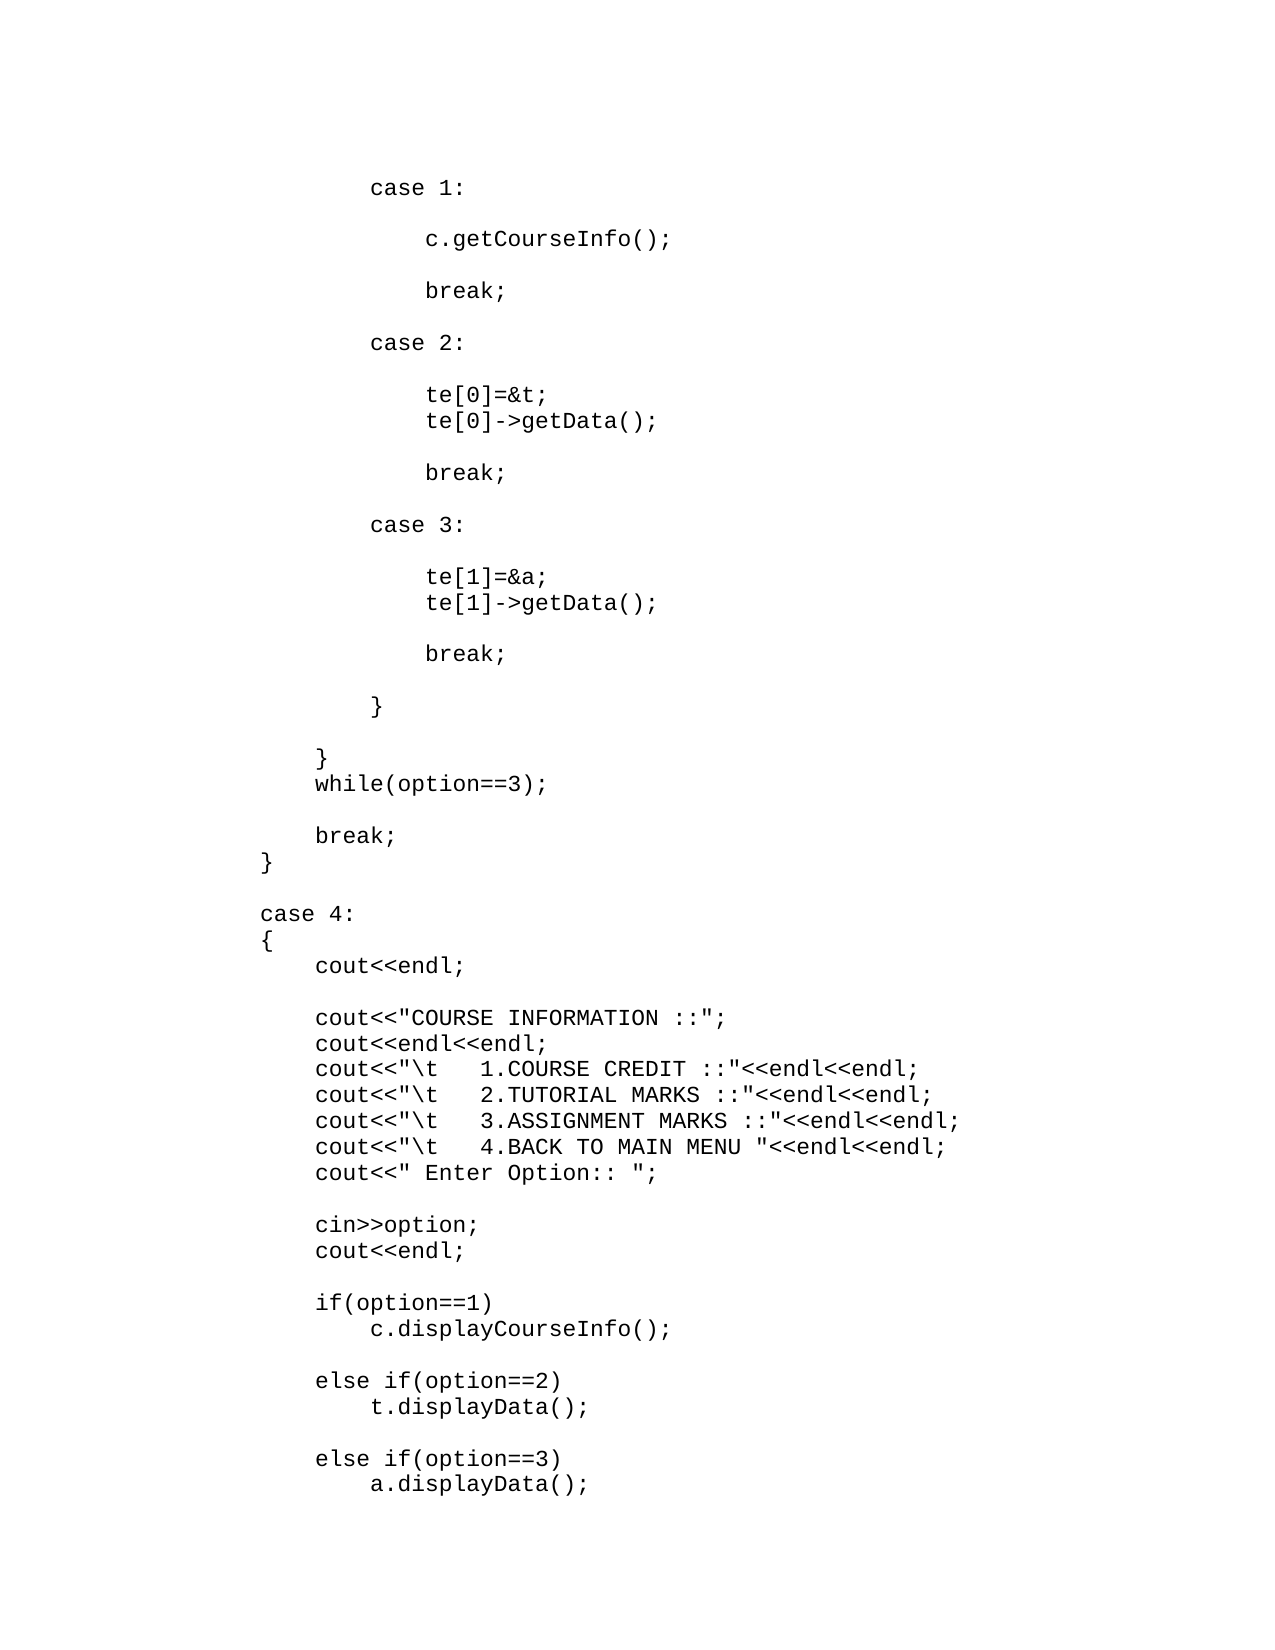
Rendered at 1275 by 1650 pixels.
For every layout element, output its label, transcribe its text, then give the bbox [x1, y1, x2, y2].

text break; [150, 824, 1125, 850]
text } [150, 695, 1125, 721]
text a.displayData(); [150, 1473, 1125, 1499]
text if(option==1) [150, 1291, 1125, 1317]
text cout<<"\t 2.TUTORIAL MARKS ::"<<endl<<endl; [150, 1084, 1125, 1110]
text break; [150, 280, 1125, 306]
text else if(option==3) [150, 1447, 1125, 1473]
text c.displayCourseInfo(); [150, 1317, 1125, 1343]
text cout<<"\t 4.BACK TO MAIN MENU "<<endl<<endl; [150, 1136, 1125, 1162]
text cout<<endl; [150, 1239, 1125, 1265]
text } [150, 850, 1125, 876]
text c.getCourseInfo(); [150, 228, 1125, 254]
text cout<<endl; [150, 954, 1125, 980]
text case 4: [150, 902, 1125, 928]
text te[0]->getData(); [150, 409, 1125, 435]
text cout<<"COURSE INFORMATION ::"; [150, 1006, 1125, 1032]
text cout<<endl<<endl; [150, 1032, 1125, 1058]
text case 2: [150, 332, 1125, 357]
text t.displayData(); [150, 1395, 1125, 1421]
text cin>>option; [150, 1213, 1125, 1239]
text case 3: [150, 513, 1125, 539]
text { [150, 928, 1125, 954]
text cout<<" Enter Option:: "; [150, 1162, 1125, 1187]
text } [150, 747, 1125, 772]
text break; [150, 461, 1125, 487]
text while(option==3); [150, 772, 1125, 798]
text case 1: [150, 176, 1125, 202]
text break; [150, 643, 1125, 669]
text te[1]=&a; [150, 565, 1125, 591]
text else if(option==2) [150, 1369, 1125, 1395]
text te[1]->getData(); [150, 591, 1125, 617]
text te[0]=&t; [150, 383, 1125, 409]
text cout<<"\t 3.ASSIGNMENT MARKS ::"<<endl<<endl; [150, 1110, 1125, 1136]
text cout<<"\t 1.COURSE CREDIT ::"<<endl<<endl; [150, 1058, 1125, 1084]
